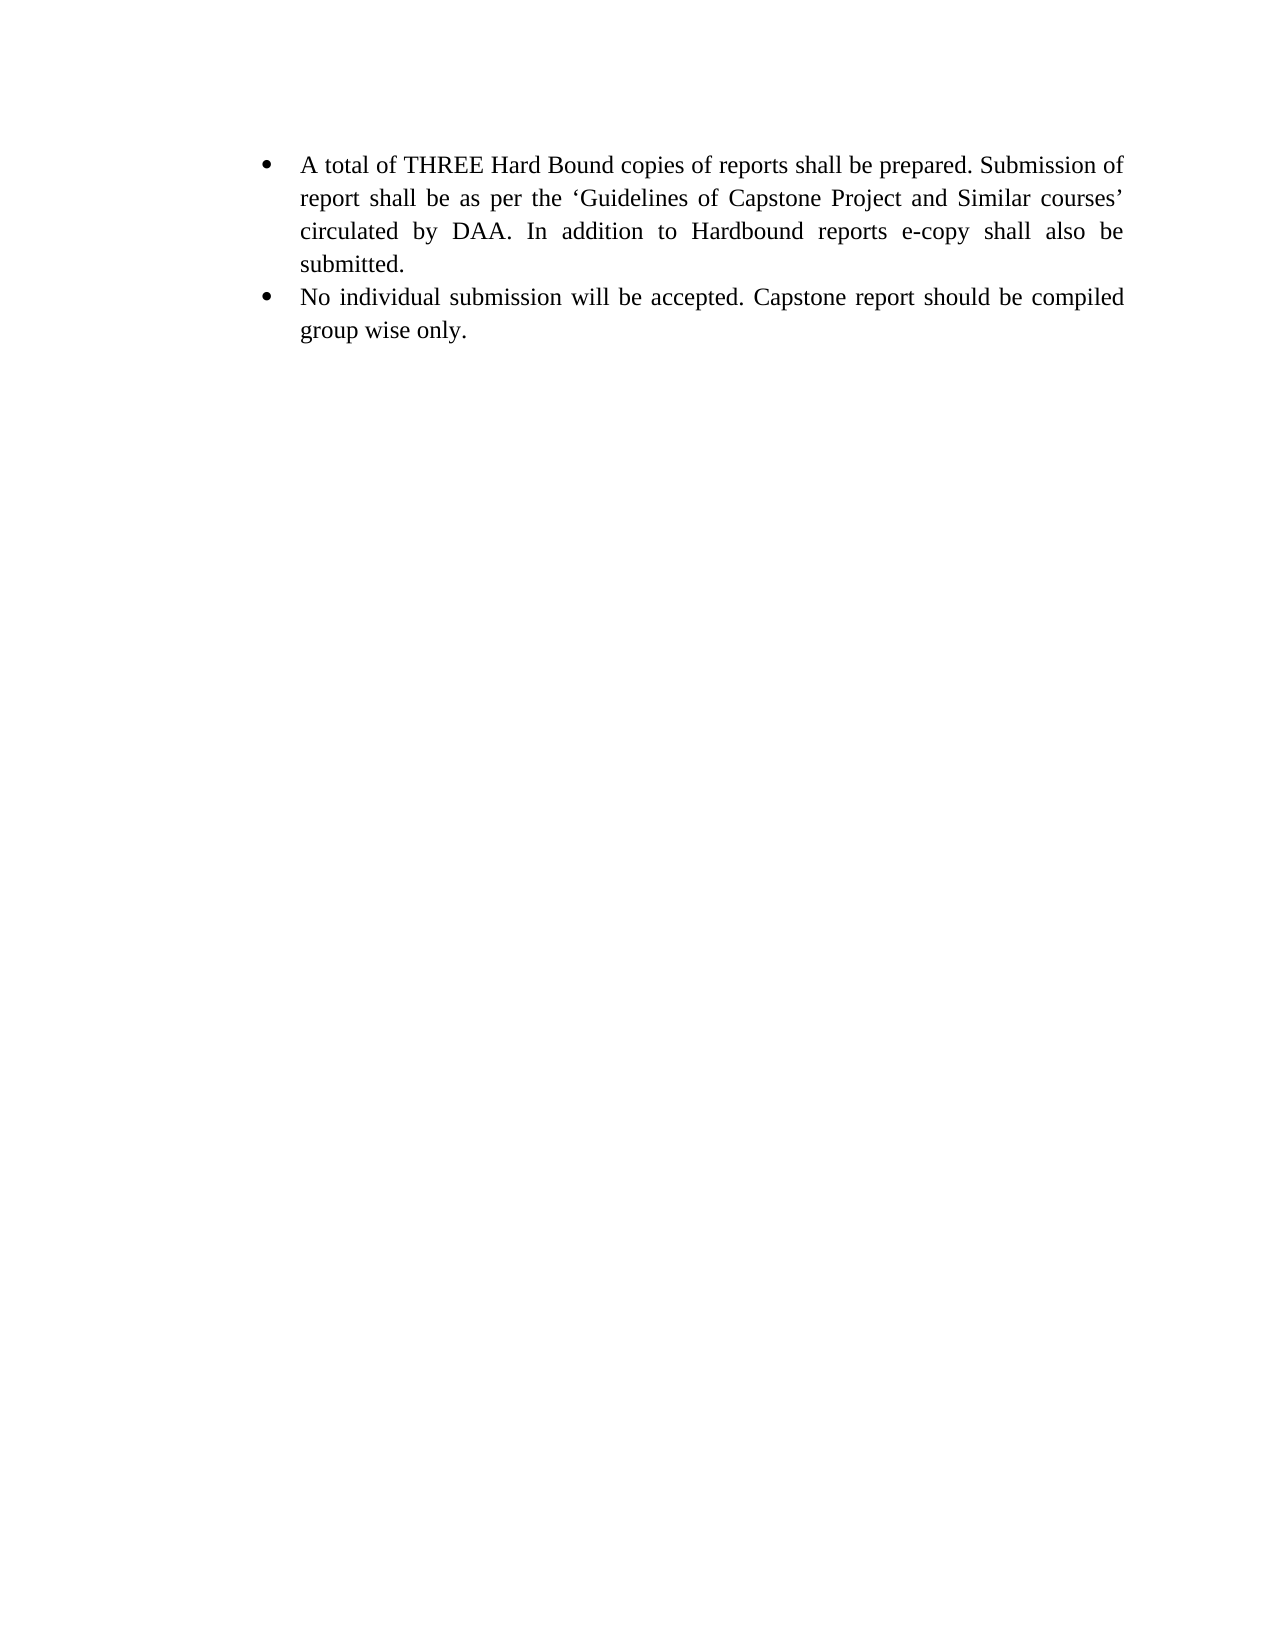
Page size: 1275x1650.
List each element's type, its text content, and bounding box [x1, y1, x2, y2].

list No individual submission will be accepted. Capstone report should be compiled group wise only. [262, 282, 1125, 344]
list A total of THREE Hard Bound copies of reports shall be prepared. Submission of report shall be as per the ‘Guidelines of Capstone Project and Similar courses’ circulated by DAA. In addition to Hardbound reports e-copy shall also be submitted. [262, 150, 1125, 278]
